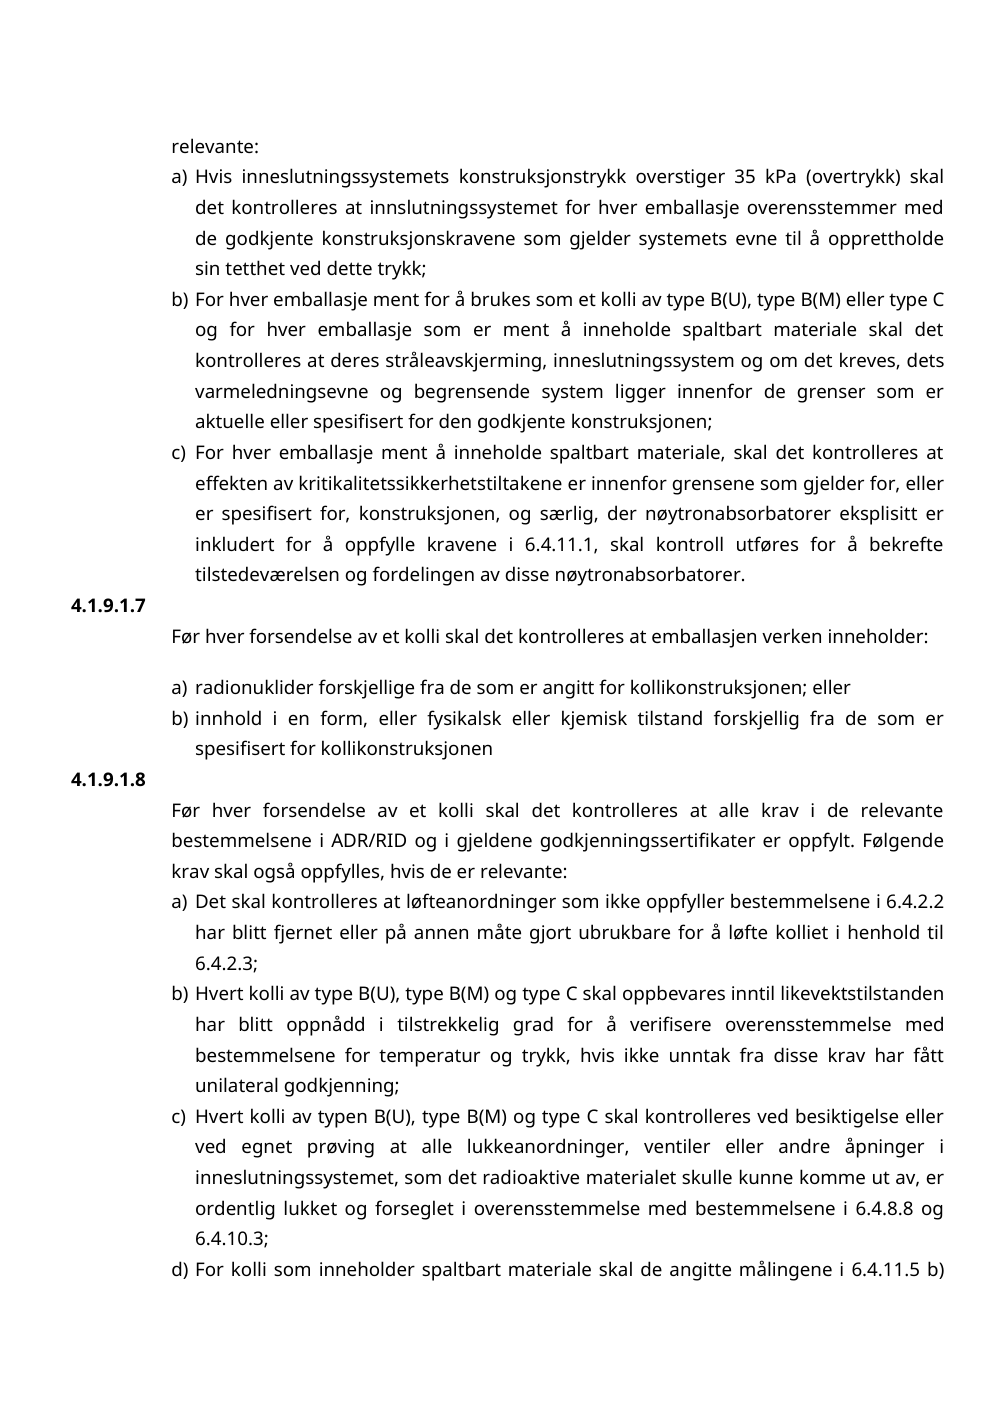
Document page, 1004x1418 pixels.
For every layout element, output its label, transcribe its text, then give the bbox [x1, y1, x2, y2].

text a) radionuklider forskjellige fra de som er angitt for kollikonstruksjonen; eller [171, 674, 945, 700]
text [171, 133, 945, 158]
text b) innhold i en form, eller fysikalsk eller kjemisk tilstand forskjellig fra de som er spesifisert for kollikonstruksjonen [171, 705, 945, 761]
text Før hver forsendelse av et kolli skal det kontrolleres at alle krav i de relevante bestemmelsene i ADR/RID og i gjeldene godkjenningssertifikater er oppfylt. Følgende krav skal også oppfylles, hvis de er relevante: [171, 797, 945, 884]
text 4.1.9.1.7 [71, 592, 945, 618]
text 4.1.9.1.8 [71, 766, 945, 792]
text b) For hver emballasje ment for å brukes som et kolli av type B(U), type B(M) eller type C og for hver emballasje som er ment å inneholde spaltbart materiale skal det kontrolleres at deres stråleavskjerming, inneslutningssystem og om det kreves, dets varmeledningsevne og begrensende system ligger innenfor de grenser som er aktuelle eller spesifisert for den godkjente konstruksjonen; [171, 286, 945, 434]
text a) Det skal kontrolleres at løfteanordninger som ikke oppfyller bestemmelsene i 6.4.2.2 har blitt fjernet eller på annen måte gjort ubrukbare for å løfte kolliet i henhold til 6.4.2.3; [171, 889, 945, 976]
text Før hver forsendelse av et kolli skal det kontrolleres at emballasjen verken inneholder: [171, 623, 945, 648]
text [171, 1256, 945, 1282]
text c) For hver emballasje ment å inneholde spaltbart materiale, skal det kontrolleres at effekten av kritikalitetssikkerhetstiltakene er innenfor grensene som gjelder for, eller er spesifisert for, konstruksjonen, og særlig, der nøytronabsorbatorer eksplisitt er inkludert for å oppfylle kravene i 6.4.11.1, skal kontroll utføres for å bekrefte tilstedeværelsen og fordelingen av disse nøytronabsorbatorer. [171, 439, 945, 587]
text b) Hvert kolli av type B(U), type B(M) og type C skal oppbevares inntil likevektstilstanden har blitt oppnådd i tilstrekkelig grad for å verifisere overensstemmelse med bestemmelsene for temperatur og trykk, hvis ikke unntak fra disse krav har fått unilateral godkjenning; [171, 981, 945, 1098]
text c) Hvert kolli av typen B(U), type B(M) og type C skal kontrolleres ved besiktigelse eller ved egnet prøving at alle lukkeanordninger, ventiler eller andre åpninger i inneslutningssystemet, som det radioaktive materialet skulle kunne komme ut av, er ordentlig lukket og forseglet i overensstemmelse med bestemmelsene i 6.4.8.8 og 6.4.10.3; [171, 1103, 945, 1251]
text a) Hvis inneslutningssystemets konstruksjonstrykk overstiger 35 kPa (overtrykk) skal det kontrolleres at innslutningssystemet for hver emballasje overensstemmer med de godkjente konstruksjonskravene som gjelder systemets evne til å opprettholde sin tetthet ved dette trykk; [171, 163, 945, 281]
